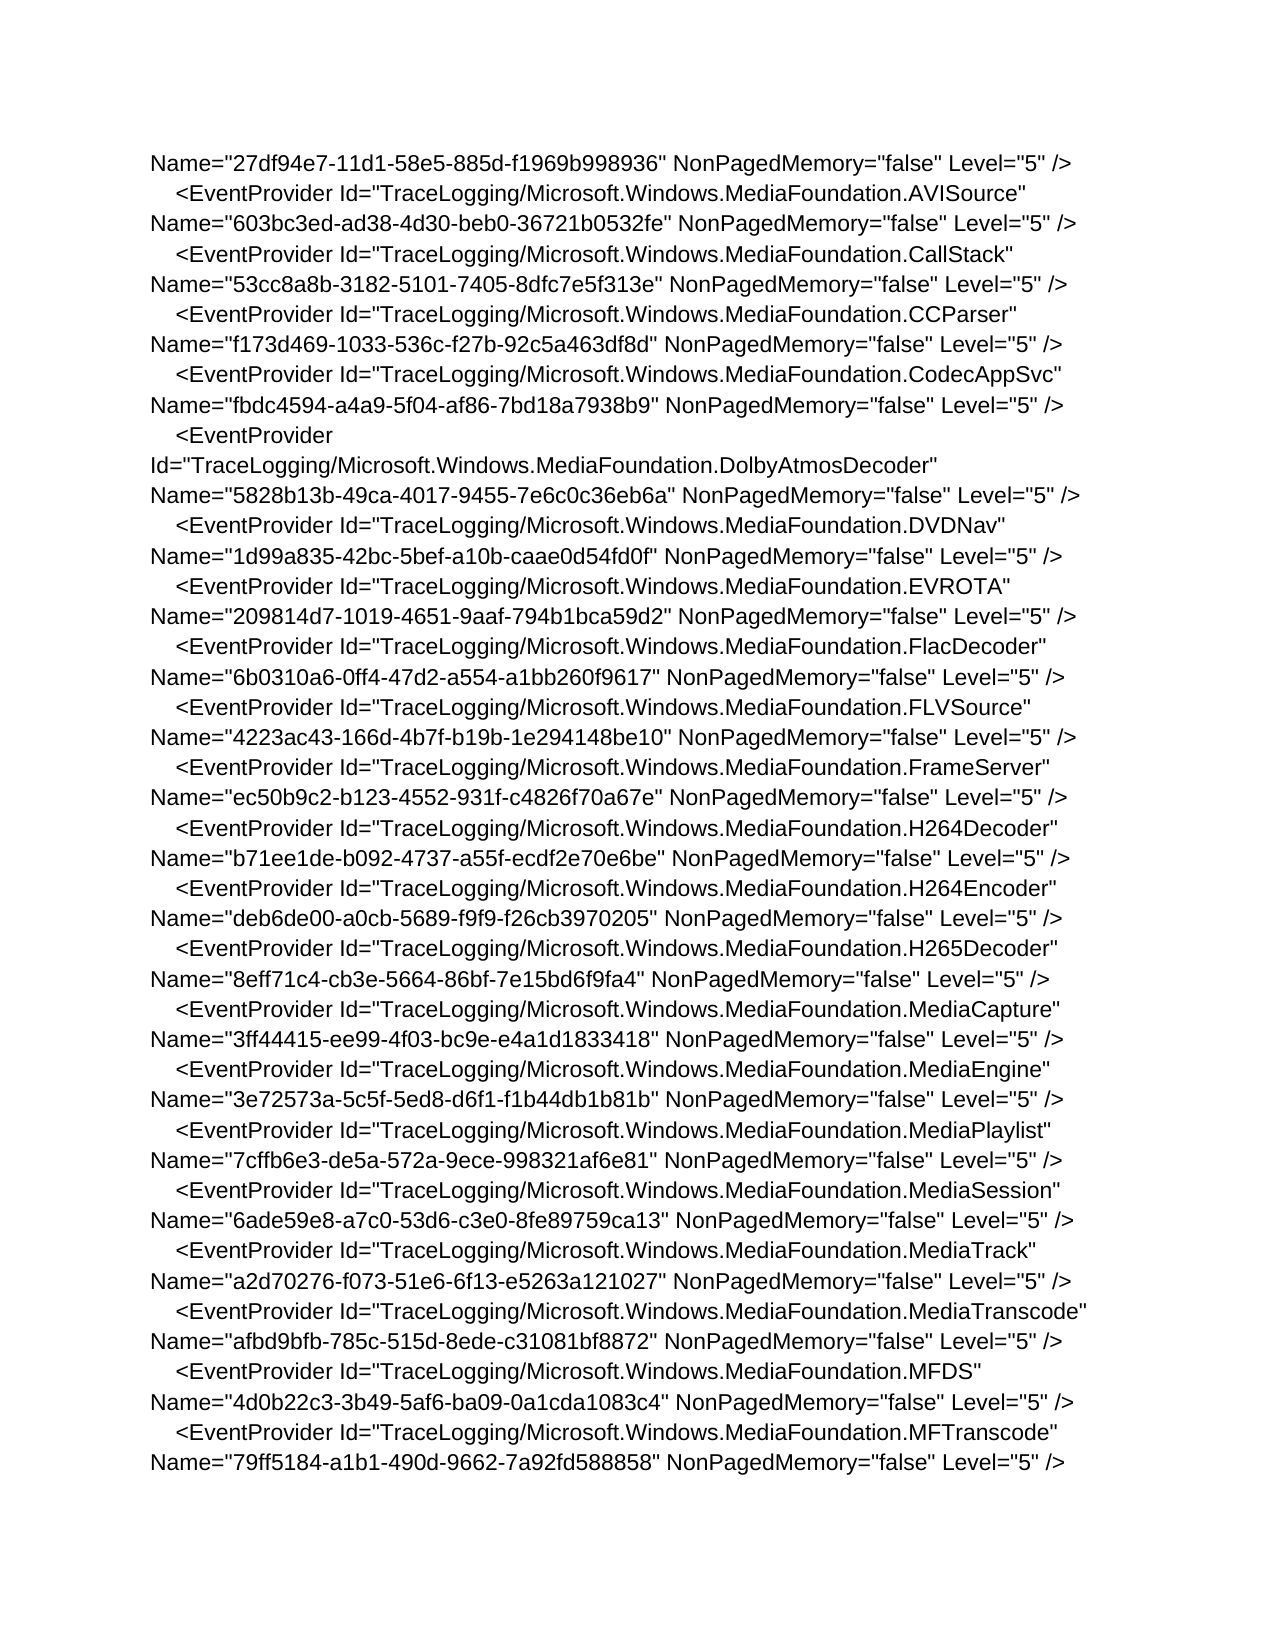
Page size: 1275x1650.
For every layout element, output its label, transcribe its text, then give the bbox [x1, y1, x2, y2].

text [150, 150, 1125, 176]
text <EventProvider Id="TraceLogging/Microsoft.Windows.MediaFoundation.MFTranscode" Name="79ff5184-a1b1-490d-9662-7a92fd588858" NonPagedMemory="false" Level="5" /> [150, 1419, 1125, 1475]
text <EventProvider Id="TraceLogging/Microsoft.Windows.MediaFoundation.MediaPlaylist" Name="7cffb6e3-de5a-572a-9ece-998321af6e81" NonPagedMemory="false" Level="5" /> [150, 1117, 1125, 1173]
text <EventProvider Id="TraceLogging/Microsoft.Windows.MediaFoundation.FlacDecoder" Name="6b0310a6-0ff4-47d2-a554-a1bb260f9617" NonPagedMemory="false" Level="5" /> [150, 633, 1125, 690]
text <EventProvider Id="TraceLogging/Microsoft.Windows.MediaFoundation.FrameServer" Name="ec50b9c2-b123-4552-931f-c4826f70a67e" NonPagedMemory="false" Level="5" /> [150, 754, 1125, 811]
text <EventProvider Id="TraceLogging/Microsoft.Windows.MediaFoundation.CodecAppSvc" Name="fbdc4594-a4a9-5f04-af86-7bd18a7938b9" NonPagedMemory="false" Level="5" /> [150, 361, 1125, 418]
text <EventProvider Id="TraceLogging/Microsoft.Windows.MediaFoundation.H264Decoder" Name="b71ee1de-b092-4737-a55f-ecdf2e70e6be" NonPagedMemory="false" Level="5" /> [150, 814, 1125, 871]
text <EventProvider Id="TraceLogging/Microsoft.Windows.MediaFoundation.EVROTA" Name="209814d7-1019-4651-9aaf-794b1bca59d2" NonPagedMemory="false" Level="5" /> [150, 573, 1125, 629]
text <EventProvider Id="TraceLogging/Microsoft.Windows.MediaFoundation.AVISource" Name="603bc3ed-ad38-4d30-beb0-36721b0532fe" NonPagedMemory="false" Level="5" /> [150, 180, 1125, 237]
text <EventProvider Id="TraceLogging/Microsoft.Windows.MediaFoundation.DolbyAtmosDecoder" Name="5828b13b-49ca-4017-9455-7e6c0c36eb6a" NonPagedMemory="false" Level="5" /> [150, 422, 1125, 509]
text <EventProvider Id="TraceLogging/Microsoft.Windows.MediaFoundation.MediaCapture" Name="3ff44415-ee99-4f03-bc9e-e4a1d1833418" NonPagedMemory="false" Level="5" /> [150, 996, 1125, 1052]
text <EventProvider Id="TraceLogging/Microsoft.Windows.MediaFoundation.H265Decoder" Name="8eff71c4-cb3e-5664-86bf-7e15bd6f9fa4" NonPagedMemory="false" Level="5" /> [150, 935, 1125, 992]
text <EventProvider Id="TraceLogging/Microsoft.Windows.MediaFoundation.MediaTranscode" Name="afbd9bfb-785c-515d-8ede-c31081bf8872" NonPagedMemory="false" Level="5" /> [150, 1298, 1125, 1354]
text <EventProvider Id="TraceLogging/Microsoft.Windows.MediaFoundation.H264Encoder" Name="deb6de00-a0cb-5689-f9f9-f26cb3970205" NonPagedMemory="false" Level="5" /> [150, 875, 1125, 932]
text <EventProvider Id="TraceLogging/Microsoft.Windows.MediaFoundation.DVDNav" Name="1d99a835-42bc-5bef-a10b-caae0d54fd0f" NonPagedMemory="false" Level="5" /> [150, 512, 1125, 569]
text <EventProvider Id="TraceLogging/Microsoft.Windows.MediaFoundation.FLVSource" Name="4223ac43-166d-4b7f-b19b-1e294148be10" NonPagedMemory="false" Level="5" /> [150, 694, 1125, 750]
text <EventProvider Id="TraceLogging/Microsoft.Windows.MediaFoundation.MediaTrack" Name="a2d70276-f073-51e6-6f13-e5263a121027" NonPagedMemory="false" Level="5" /> [150, 1237, 1125, 1294]
text <EventProvider Id="TraceLogging/Microsoft.Windows.MediaFoundation.MFDS" Name="4d0b22c3-3b49-5af6-ba09-0a1cda1083c4" NonPagedMemory="false" Level="5" /> [150, 1358, 1125, 1415]
text <EventProvider Id="TraceLogging/Microsoft.Windows.MediaFoundation.CCParser" Name="f173d469-1033-536c-f27b-92c5a463df8d" NonPagedMemory="false" Level="5" /> [150, 301, 1125, 358]
text <EventProvider Id="TraceLogging/Microsoft.Windows.MediaFoundation.CallStack" Name="53cc8a8b-3182-5101-7405-8dfc7e5f313e" NonPagedMemory="false" Level="5" /> [150, 241, 1125, 297]
text <EventProvider Id="TraceLogging/Microsoft.Windows.MediaFoundation.MediaSession" Name="6ade59e8-a7c0-53d6-c3e0-8fe89759ca13" NonPagedMemory="false" Level="5" /> [150, 1177, 1125, 1234]
text <EventProvider Id="TraceLogging/Microsoft.Windows.MediaFoundation.MediaEngine" Name="3e72573a-5c5f-5ed8-d6f1-f1b44db1b81b" NonPagedMemory="false" Level="5" /> [150, 1056, 1125, 1113]
